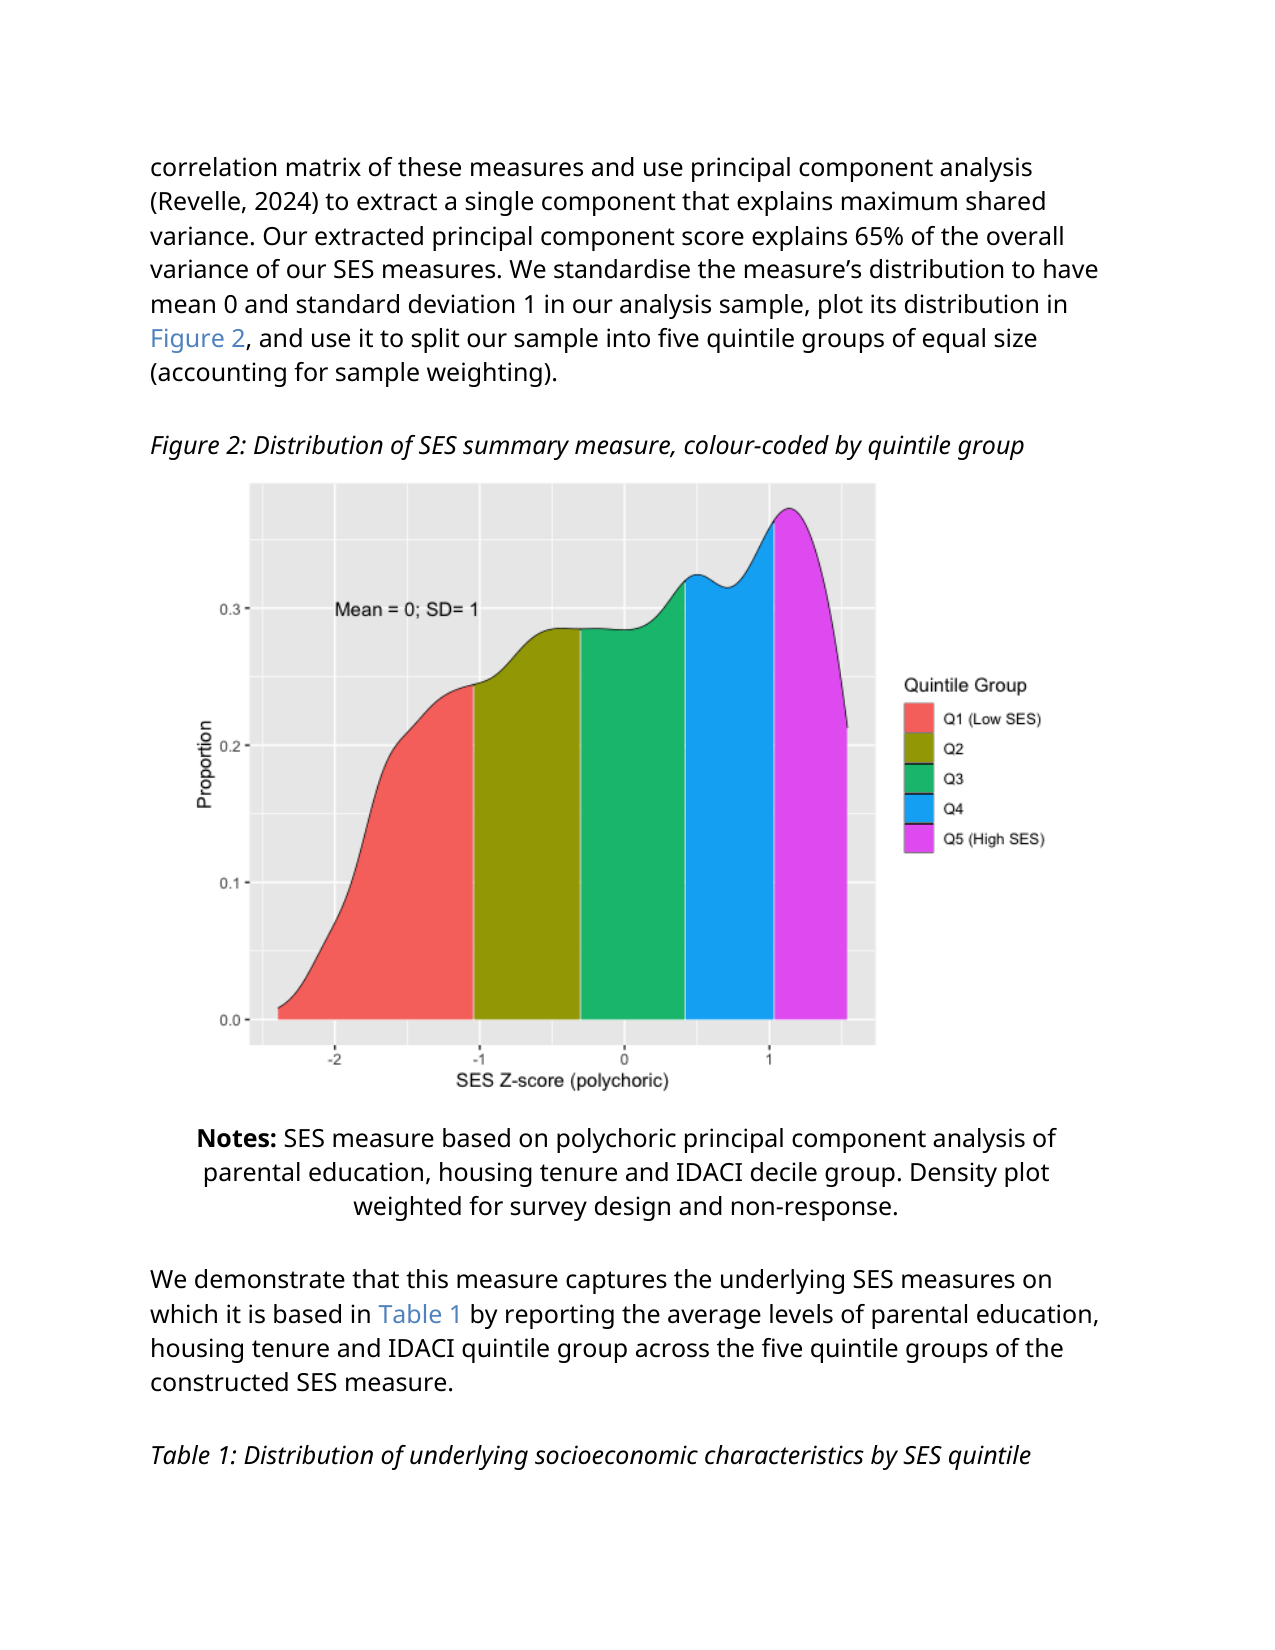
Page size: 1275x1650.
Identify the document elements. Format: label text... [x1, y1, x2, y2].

table_header Figure 2: Distribution of SES summary measure, colour-coded by quintile group Notes: SES measure based on polychoric principal component analysis of parental education, housing tenure and IDACI decile group. Density plot weighted for survey design and non-response. [139, 407, 1114, 1243]
text We demonstrate that this measure captures the underlying SES measures on which it is based in Table 1 by reporting the average levels of parental education, housing tenure and IDACI quintile group across the five quintile groups of the constructed SES measure. [150, 1262, 1125, 1398]
picture [188, 474, 1064, 1100]
